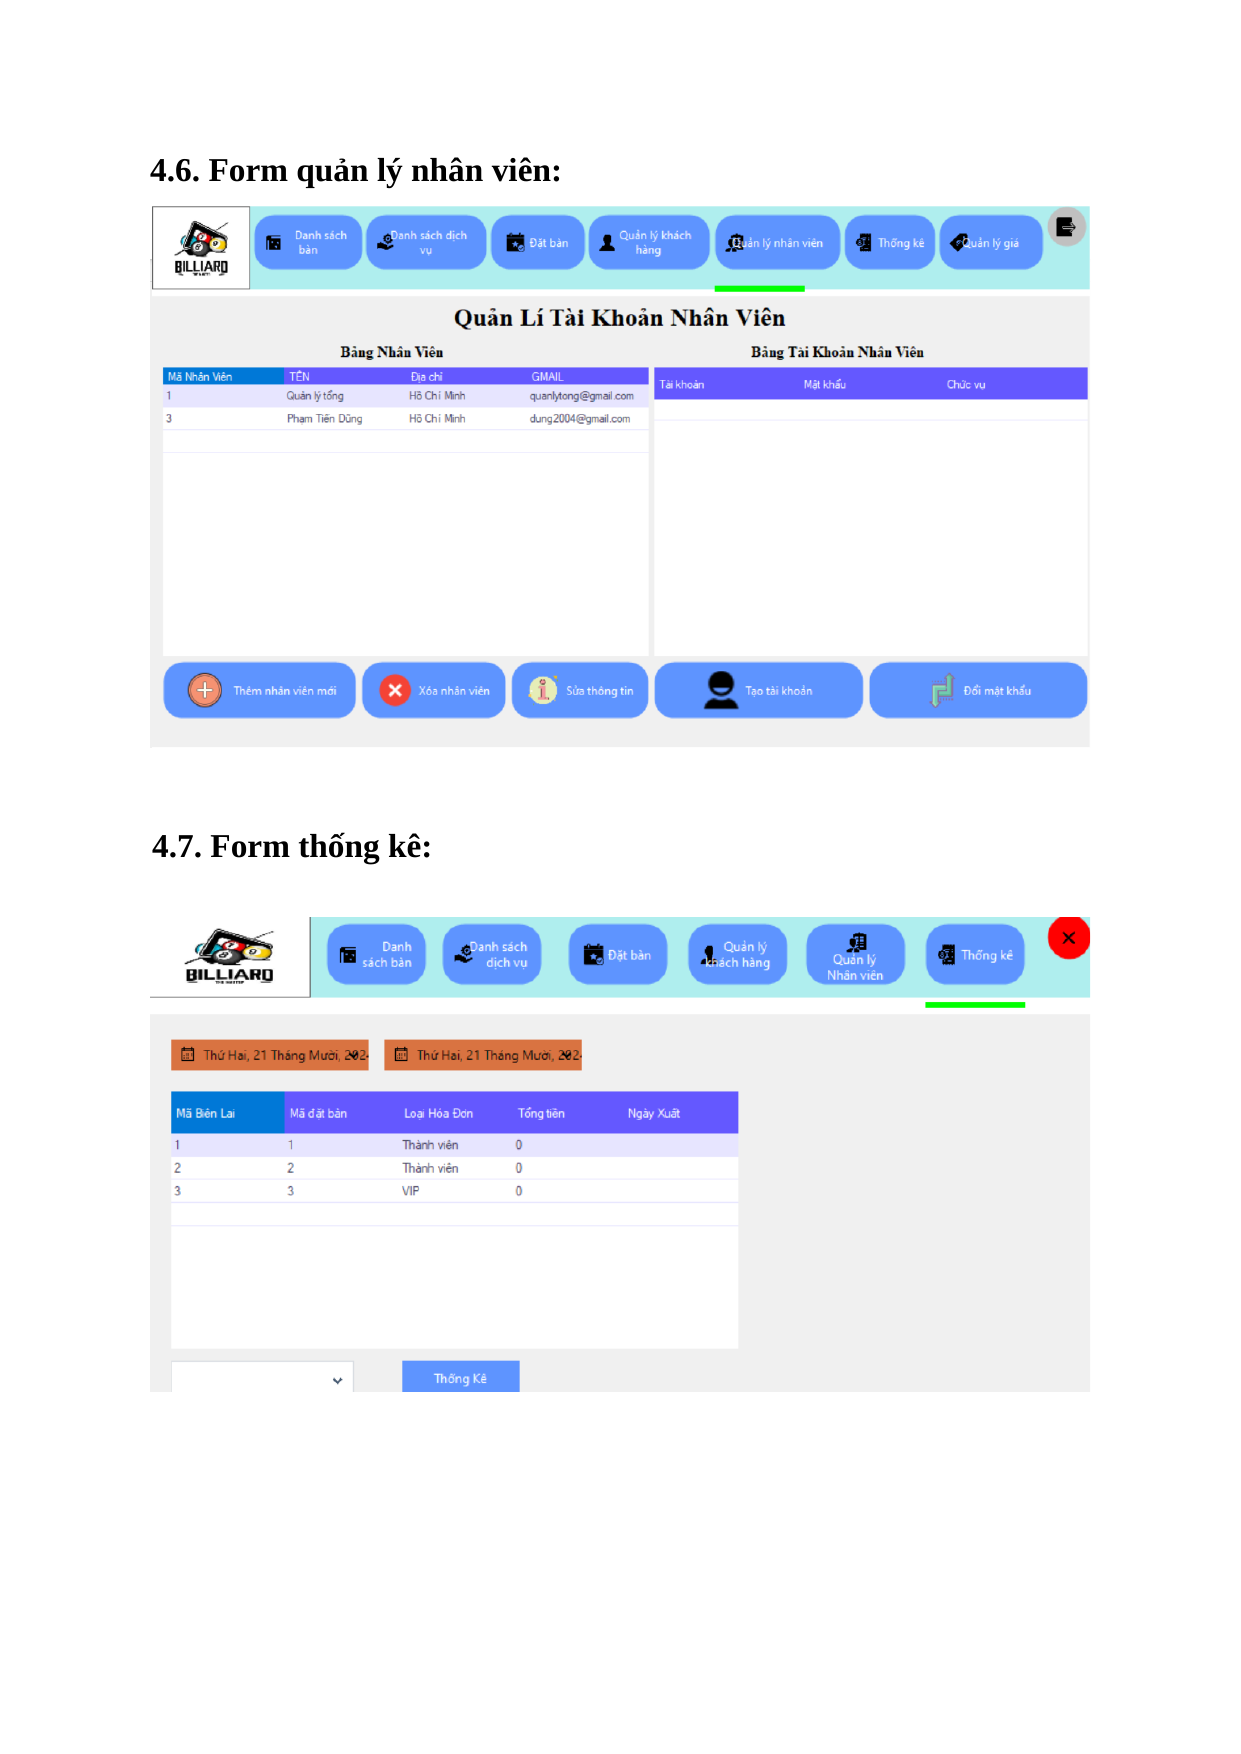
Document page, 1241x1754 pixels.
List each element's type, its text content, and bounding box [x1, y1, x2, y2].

text 4.6. Form quản lý nhân viên: [150, 150, 1090, 188]
picture [150, 917, 1091, 1392]
picture [150, 205, 1091, 748]
text 4.7. Form thống kê: [152, 827, 1090, 865]
